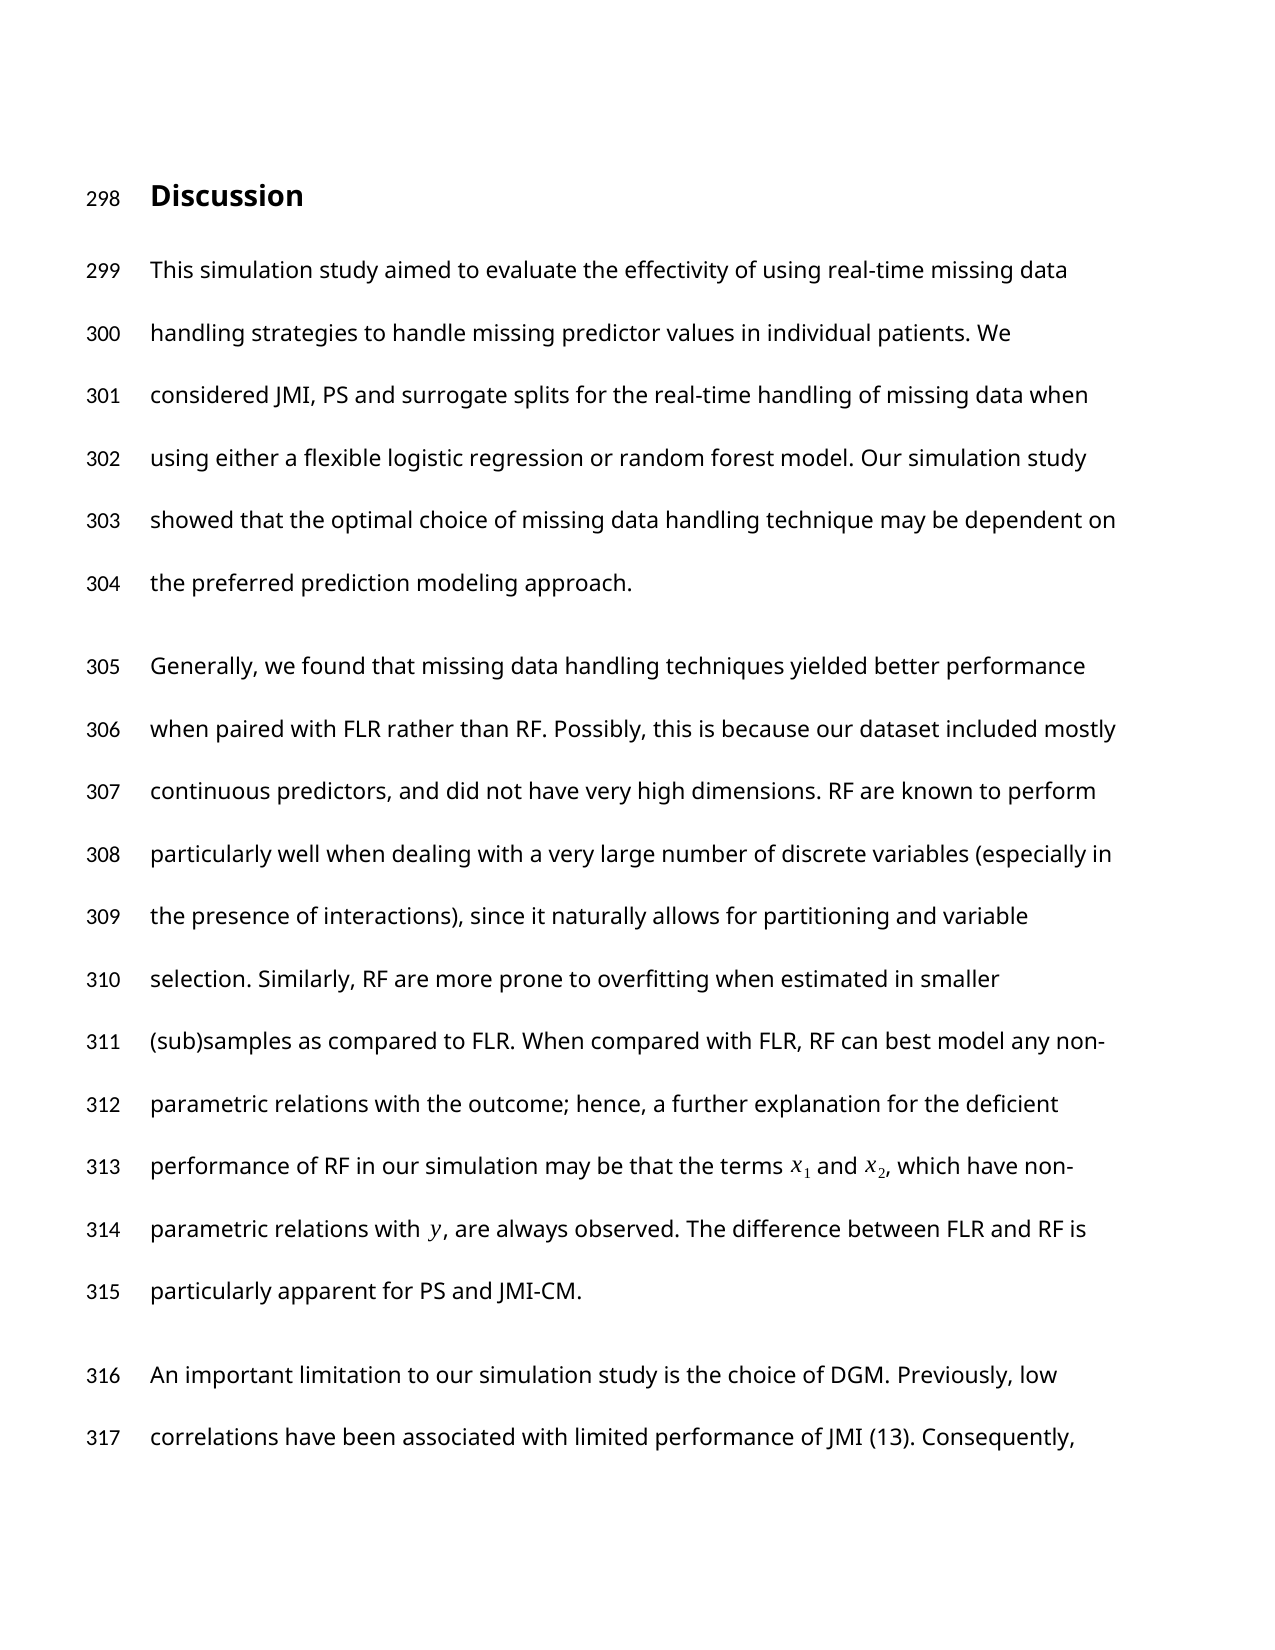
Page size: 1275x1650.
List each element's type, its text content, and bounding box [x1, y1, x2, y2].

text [150, 1359, 1125, 1452]
text Generally, we found that missing data handling techniques yielded better performance when paired with FLR rather than RF. Possibly, this is because our dataset included mostly continuous predictors, and did not have very high dimensions. RF are known to perform particularly well when dealing with a very large number of discrete variables (especially in the presence of interactions), since it naturally allows for partitioning and variable selection. Similarly, RF are more prone to overfitting when estimated in smaller (sub)samples as compared to FLR. When compared with FLR, RF can best model any non-parametric relations with the outcome; hence, a further explanation for the deficient performance of RF in our simulation may be that the terms and , which have non-parametric relations with , are always observed. The difference between FLR and RF is particularly apparent for PS and JMI-CM. [150, 650, 1125, 1307]
text This simulation study aimed to evaluate the effectivity of using real-time missing data handling strategies to handle missing predictor values in individual patients. We considered JMI, PS and surrogate splits for the real-time handling of missing data when using either a flexible logistic regression or random forest model. Our simulation study showed that the optimal choice of missing data handling technique may be dependent on the preferred prediction modeling approach. [150, 254, 1125, 598]
subtitle Discussion [150, 175, 1125, 215]
